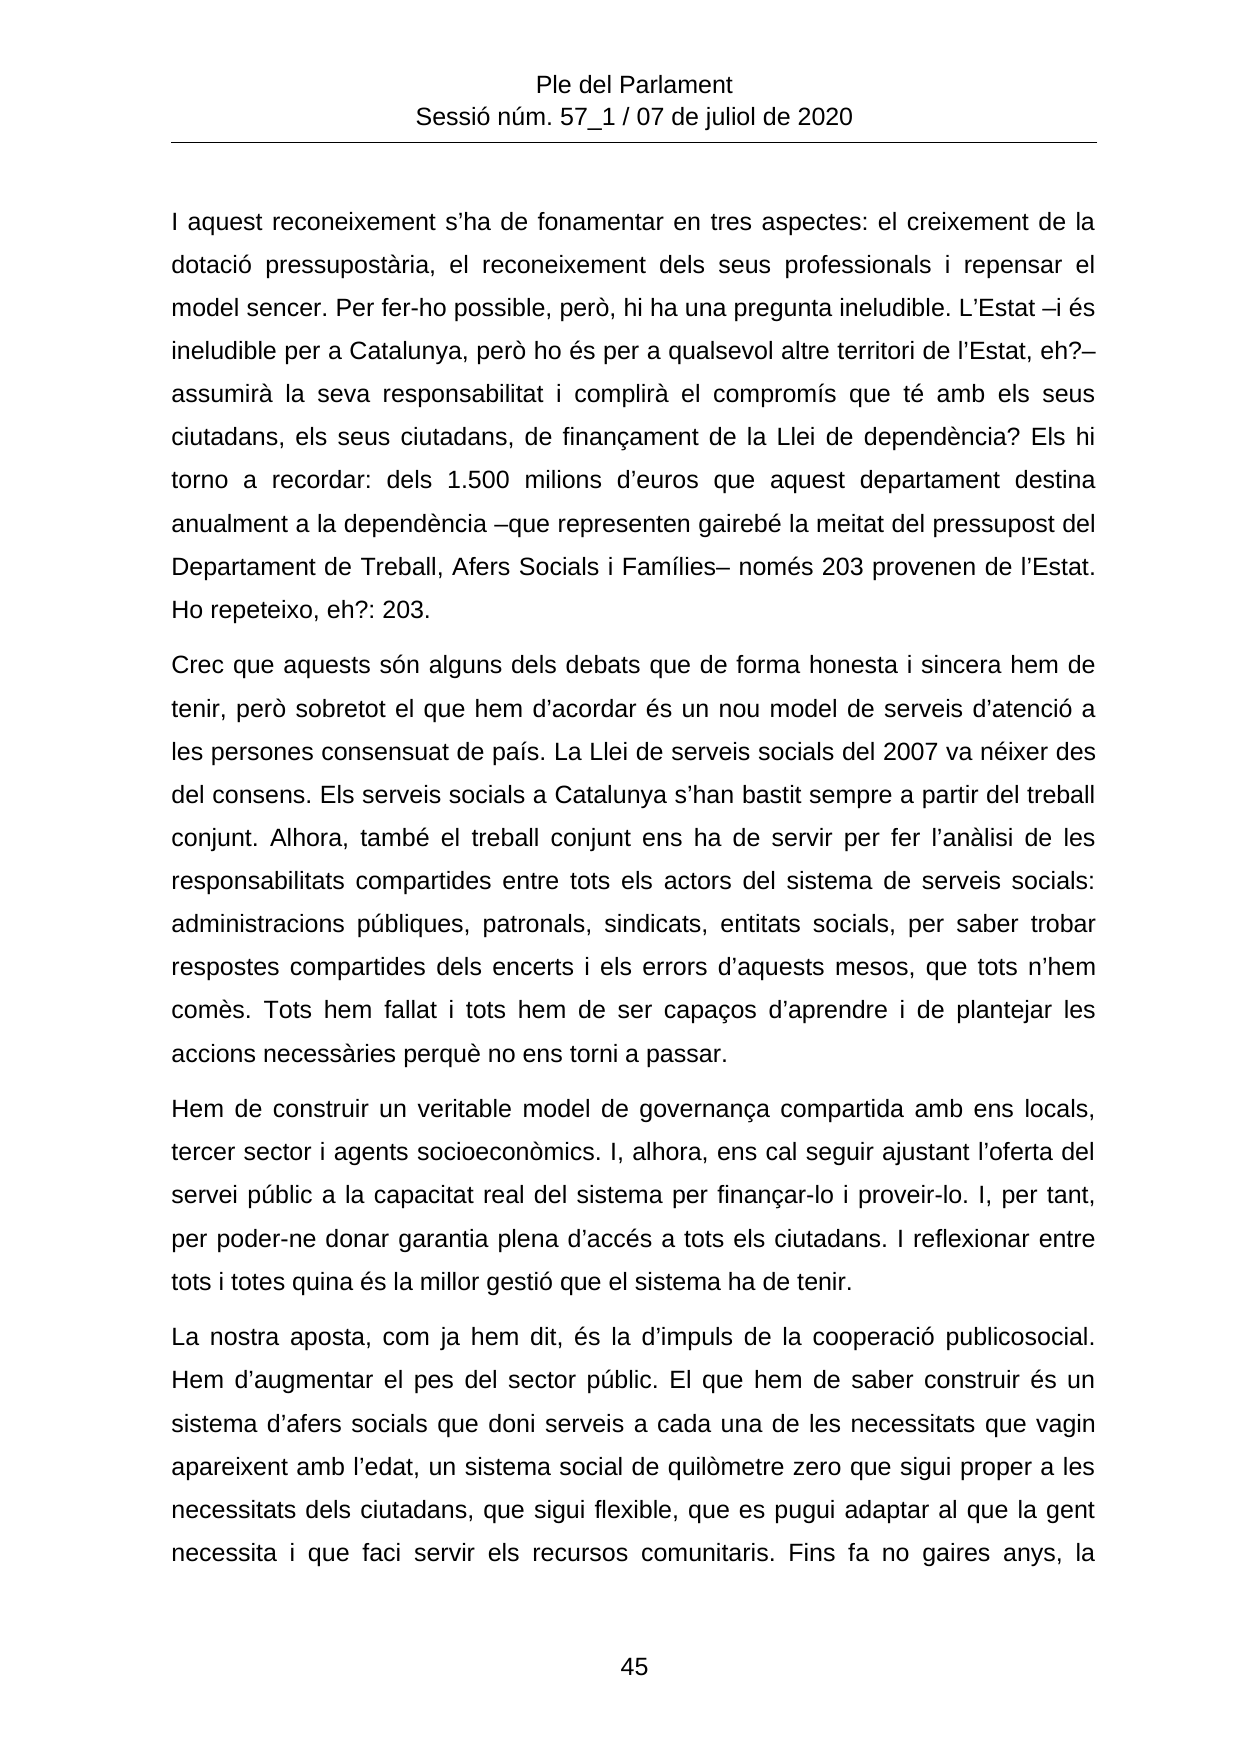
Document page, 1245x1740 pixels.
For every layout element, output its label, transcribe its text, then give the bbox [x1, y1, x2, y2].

text I aquest reconeixement s’ha de fonamentar en tres aspectes: el creixement de la dotació pressupostària, el reconeixement dels seus professionals i repensar el model sencer. Per fer-ho possible, però, hi ha una pregunta ineludible. L’Estat –i és ineludible per a Catalunya, però ho és per a qualsevol altre territori de l’Estat, eh?– assumirà la seva responsabilitat i complirà el compromís que té amb els seus ciutadans, els seus ciutadans, de finançament de la Llei de dependència? Els hi torno a recordar: dels 1.500 milions d’euros que aquest departament destina anualment a la dependència –que representen gairebé la meitat del pressupost del Departament de Treball, Afers Socials i Famílies– només 203 provenen de l’Estat. Ho repeteixo, eh?: 203. [171, 207, 1097, 624]
text Hem de construir un veritable model de governança compartida amb ens locals, tercer sector i agents socioeconòmics. I, alhora, ens cal seguir ajustant l’oferta del servei públic a la capacitat real del sistema per finançar-lo i proveir-lo. I, per tant, per poder-ne donar garantia plena d’accés a tots els ciutadans. I reflexionar entre tots i totes quina és la millor gestió que el sistema ha de tenir. [171, 1094, 1097, 1296]
text Crec que aquests són alguns dels debats que de forma honesta i sincera hem de tenir, però sobretot el que hem d’acordar és un nou model de serveis d’atenció a les persones consensuat de país. La Llei de serveis socials del 2007 va néixer des del consens. Els serveis socials a Catalunya s’han bastit sempre a partir del treball conjunt. Alhora, també el treball conjunt ens ha de servir per fer l’anàlisi de les responsabilitats compartides entre tots els actors del sistema de serveis socials: administracions públiques, patronals, sindicats, entitats socials, per saber trobar respostes compartides dels encerts i els errors d’aquests mesos, que tots n’hem comès. Tots hem fallat i tots hem de ser capaços d’aprendre i de plantejar les accions necessàries perquè no ens torni a passar. [171, 651, 1097, 1067]
